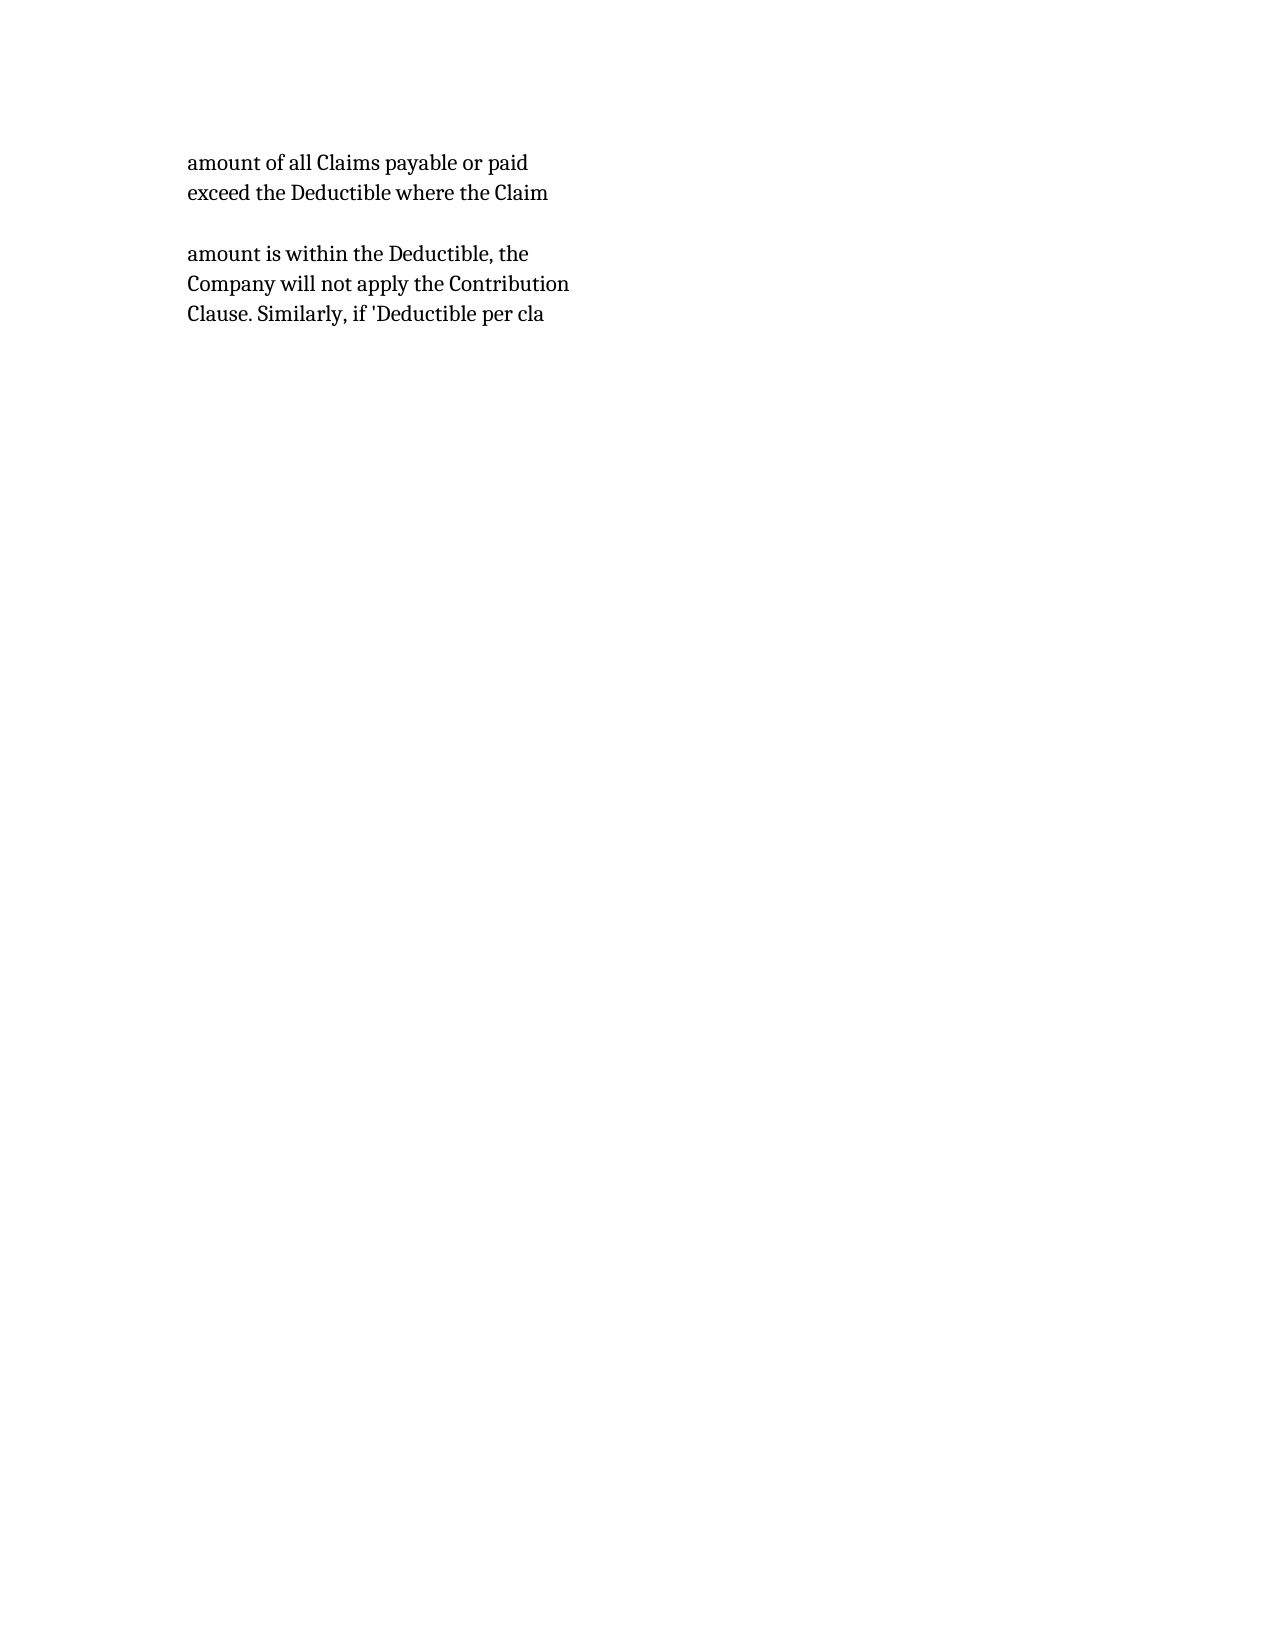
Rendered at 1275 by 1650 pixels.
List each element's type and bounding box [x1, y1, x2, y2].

text [187, 150, 1087, 327]
